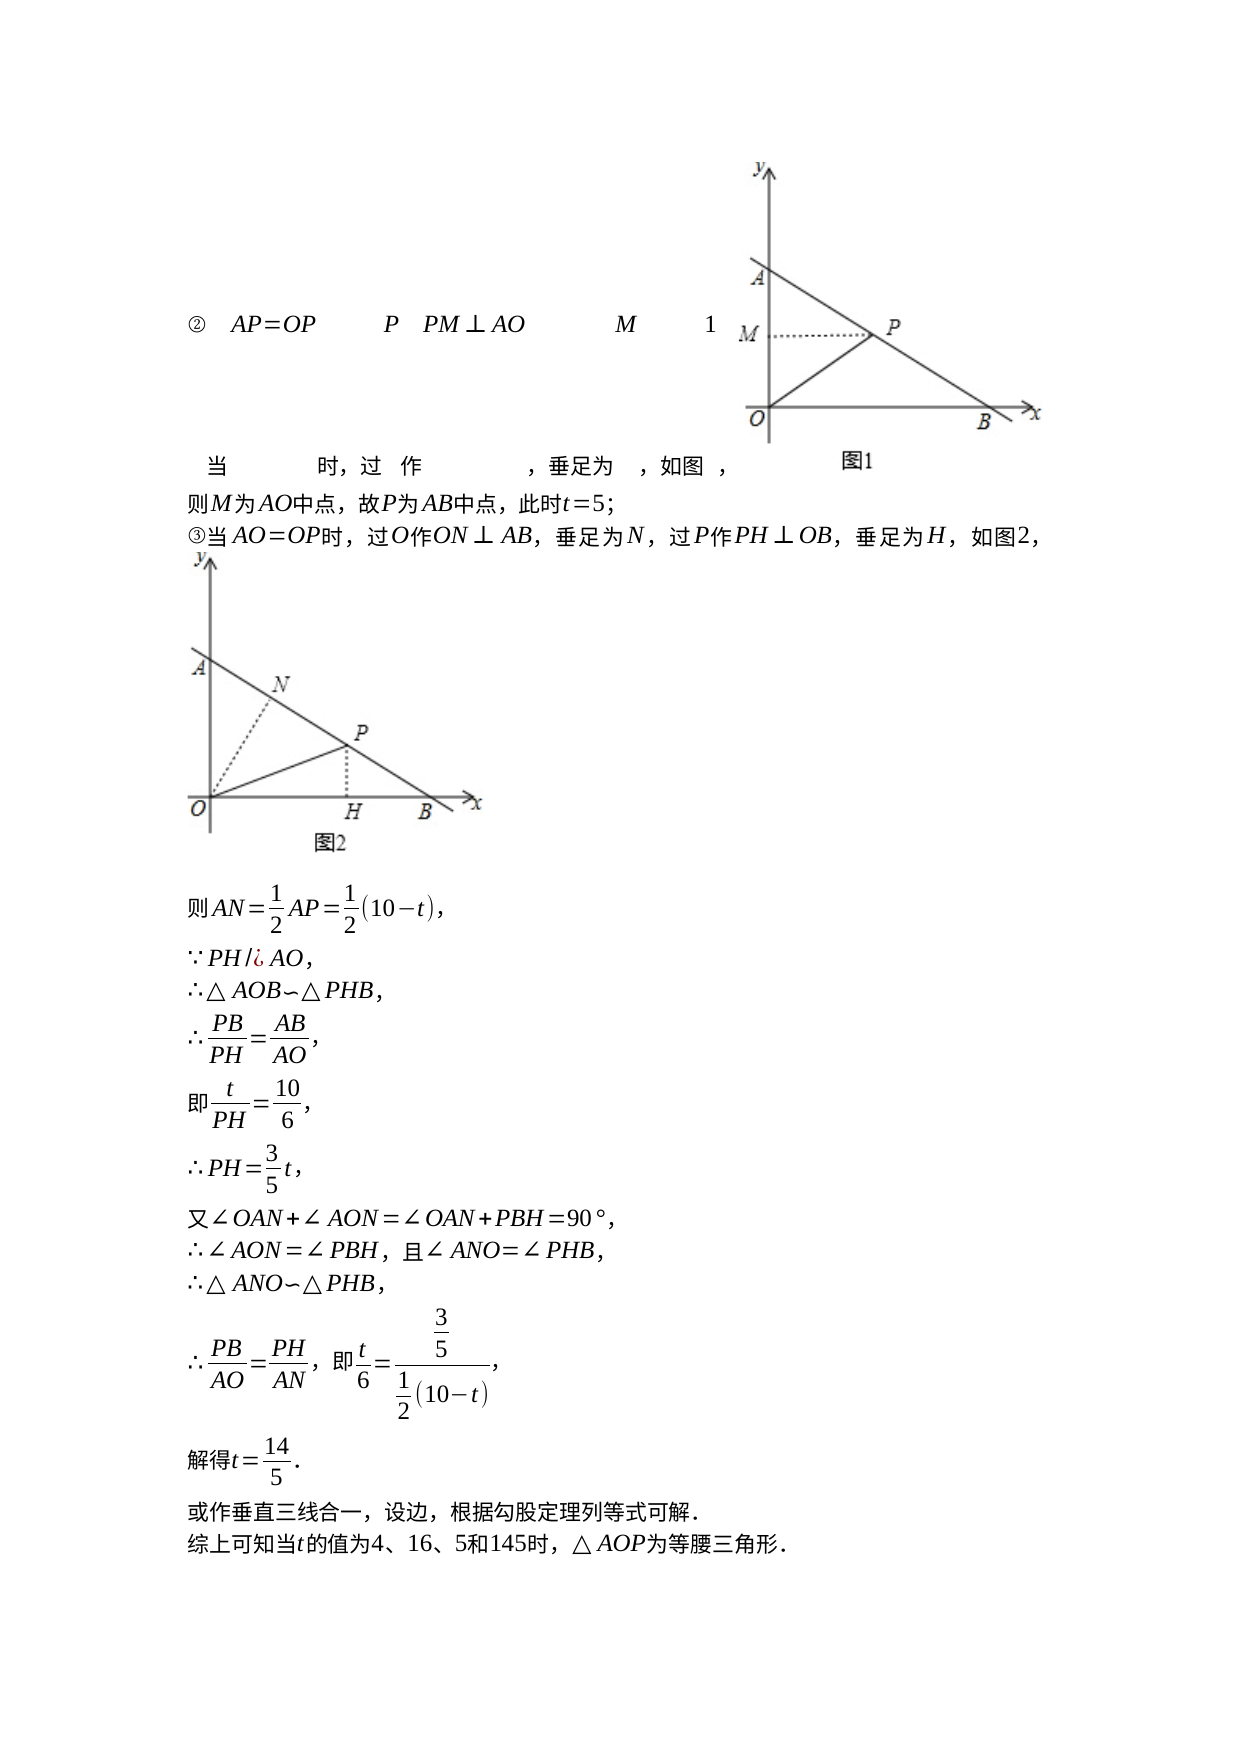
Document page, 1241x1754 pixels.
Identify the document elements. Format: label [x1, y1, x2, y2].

picture [738, 162, 1047, 475]
text [187, 162, 1053, 1559]
picture [187, 552, 488, 857]
